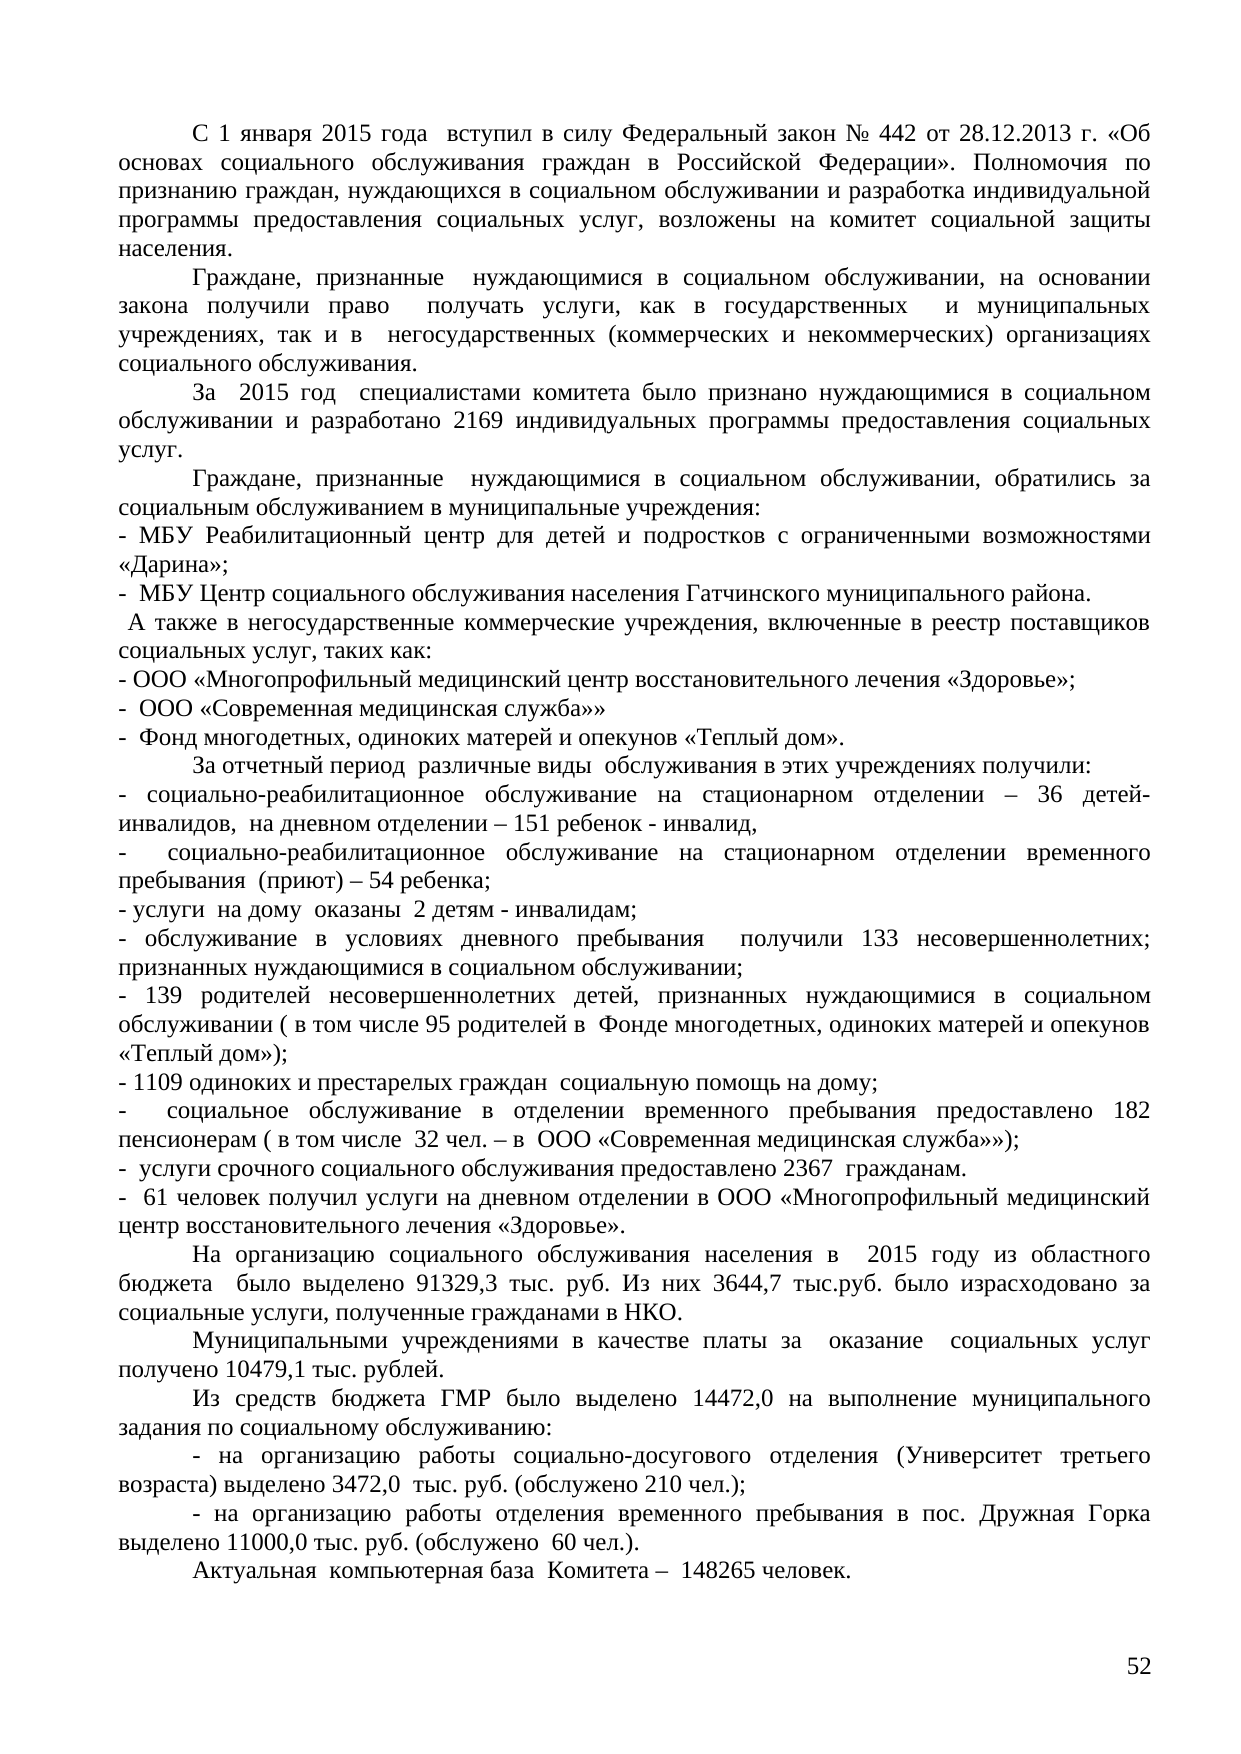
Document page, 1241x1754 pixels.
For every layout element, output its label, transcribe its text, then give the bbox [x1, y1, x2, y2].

text - 139 родителей несовершеннолетних детей, признанных нуждающимися в социальном обслуживании ( в том числе 95 родителей в Фонде многодетных, одиноких матерей и опекунов «Теплый дом»); [118, 981, 1152, 1067]
text - на организацию работы отделения временного пребывания в пос. Дружная Горка выделено 11000,0 тыс. руб. (обслужено 60 чел.). [118, 1498, 1152, 1556]
text Граждане, признанные нуждающимися в социальном обслуживании, на основании закона получили право получать услуги, как в государственных и муниципальных учреждениях, так и в негосударственных (коммерческих и некоммерческих) организациях социального обслуживания. [118, 262, 1152, 377]
text На организацию социального обслуживания населения в 2015 году из областного бюджета было выделено 91329,3 тыс. руб. Из них 3644,7 тыс.руб. было израсходовано за социальные услуги, полученные гражданами в НКО. [118, 1239, 1152, 1326]
text - ООО «Современная медицинская служба»» [118, 693, 1152, 722]
text - МБУ Реабилитационный центр для детей и подростков с ограниченными возможностями «Дарина»; [118, 521, 1152, 578]
text - МБУ Центр социального обслуживания населения Гатчинского муниципального района. [118, 578, 1152, 607]
text - социальное обслуживание в отделении временного пребывания предоставлено 182 пенсионерам ( в том числе 32 чел. – в ООО «Современная медицинская служба»»); [118, 1096, 1152, 1153]
text - 61 человек получил услуги на дневном отделении в ООО «Многопрофильный медицинский центр восстановительного лечения «Здоровье». [118, 1182, 1152, 1239]
text - обслуживание в условиях дневного пребывания получили 133 несовершеннолетних; признанных нуждающимися в социальном обслуживании; [118, 923, 1152, 981]
text - услуги на дому оказаны 2 детям - инвалидам; [118, 894, 1152, 923]
text - социально-реабилитационное обслуживание на стационарном отделении временного пребывания (приют) – 54 ребенка; [118, 837, 1152, 894]
text Актуальная компьютерная база Комитета – 148265 человек. [118, 1556, 1152, 1584]
text - на организацию работы социально-досугового отделения (Университет третьего возраста) выделено 3472,0 тыс. руб. (обслужено 210 чел.); [118, 1441, 1152, 1498]
text - ООО «Многопрофильный медицинский центр восстановительного лечения «Здоровье»; [118, 664, 1152, 693]
text За отчетный период различные виды обслуживания в этих учреждениях получили: [118, 751, 1152, 779]
text За 2015 год специалистами комитета было признано нуждающимися в социальном обслуживании и разработано 2169 индивидуальных программы предоставления социальных услуг. [118, 377, 1152, 463]
text - социально-реабилитационное обслуживание на стационарном отделении – 36 детей-инвалидов, на дневном отделении – 151 ребенок - инвалид, [118, 779, 1152, 837]
text - 1109 одиноких и престарелых граждан социальную помощь на дому; [118, 1067, 1152, 1096]
text Из средств бюджета ГМР было выделено 14472,0 на выполнение муниципального задания по социальному обслуживанию: [118, 1383, 1152, 1441]
text Граждане, признанные нуждающимися в социальном обслуживании, обратились за социальным обслуживанием в муниципальные учреждения: [118, 463, 1152, 521]
text - Фонд многодетных, одиноких матерей и опекунов «Теплый дом». [118, 722, 1152, 751]
text Муниципальными учреждениями в качестве платы за оказание социальных услуг получено 10479,1 тыс. рублей. [118, 1326, 1152, 1383]
text С 1 января 2015 года вступил в силу Федеральный закон № 442 от 28.12.2013 г. «Об основах социального обслуживания граждан в Российской Федерации». Полномочия по признанию граждан, нуждающихся в социальном обслуживании и разработка индивидуальной программы предоставления социальных услуг, возложены на комитет социальной защиты населения. [118, 118, 1152, 262]
text А также в негосударственные коммерческие учреждения, включенные в реестр поставщиков социальных услуг, таких как: [118, 607, 1152, 664]
text - услуги срочного социального обслуживания предоставлено 2367 гражданам. [118, 1153, 1152, 1182]
